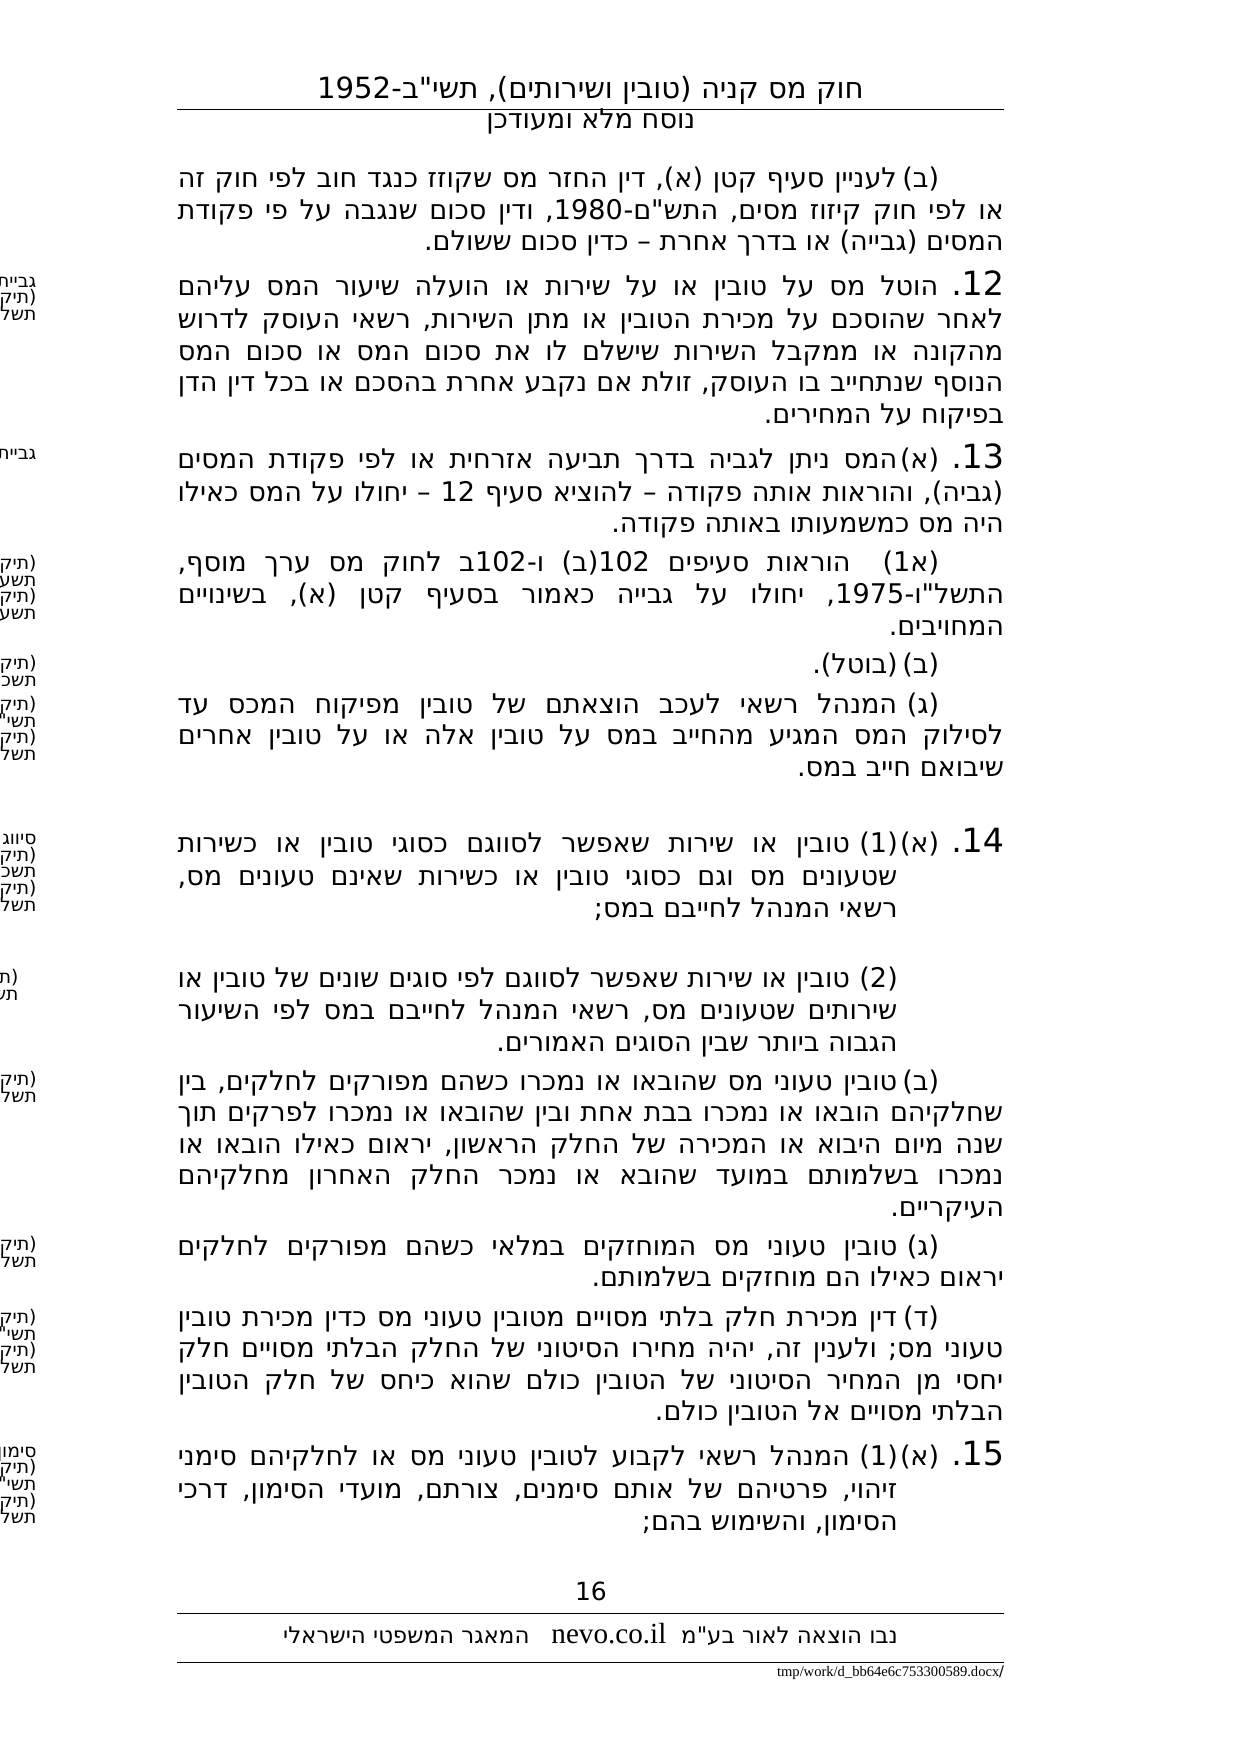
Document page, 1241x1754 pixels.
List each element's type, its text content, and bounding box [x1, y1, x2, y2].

text (ב) (בוטל). [177, 649, 1004, 680]
text (2) טובין או שירות שאפשר לסווגם לפי סוגים שונים של טובין או שירותים שטעונים מס, רשאי המנהל לחייבם במס לפי השיעור הגבוה ביותר שבין הסוגים האמורים. [177, 963, 898, 1057]
text (ג) המנהל רשאי לעכב הוצאתם של טובין מפיקוח המכס עד לסילוק המס המגיע מהחייב במס על טובין אלה או על טובין אחרים שיבואם חייב במס. [177, 688, 1004, 783]
text (ב) טובין טעוני מס שהובאו או נמכרו כשהם מפורקים לחלקים, בין שחלקיהם הובאו או נמכרו בבת אחת ובין שהובאו או נמכרו לפרקים תוך שנה מיום היבוא או המכירה של החלק הראשון, יראום כאילו הובאו או נמכרו בשלמותם במועד שהובא או נמכר החלק האחרון מחלקיהם העיקריים. [177, 1065, 1004, 1223]
text 15. (א) (1) המנהל רשאי לקבוע לטובין טעוני מס או לחלקיהם סימני זיהוי, פרטיהם של אותם סימנים, צורתם, מועדי הסימון, דרכי הסימון, והשימוש בהם; [177, 1434, 1004, 1537]
text 14. (א) (1) טובין או שירות שאפשר לסווגם כסוגי טובין או כשירות שטעונים מס וגם כסוגי טובין או כשירות שאינם טעונים מס, רשאי המנהל לחייבם במס; [177, 822, 1004, 924]
text (ג) טובין טעוני מס המוחזקים במלאי כשהם מפורקים לחלקים יראום כאילו הם מוחזקים בשלמותם. [177, 1230, 1004, 1293]
text 12. הוטל מס על טובין או על שירות או הועלה שיעור המס עליהם לאחר שהוסכם על מכירת הטובין או מתן השירות, רשאי העוסק לדרוש מהקונה או ממקבל השירות שישלם לו את סכום המס או סכום המס הנוסף שנתחייב בו העוסק, זולת אם נקבע אחרת בהסכם או בכל דין הדן בפיקוח על המחירים. [177, 264, 1004, 430]
text (ב) לעניין סעיף קטן (א), דין החזר מס שקוזז כנגד חוב לפי חוק זה או לפי חוק קיזוז מסים, התש"ם-1980, ודין סכום שנגבה על פי פקודת המסים (גבייה) או בדרך אחרת – כדין סכום ששולם. [177, 162, 1004, 257]
text 13. (א) המס ניתן לגביה בדרך תביעה אזרחית או לפי פקודת המסים (גביה), והוראות אותה פקודה – להוציא סעיף 12 – יחולו על המס כאילו היה מס כמשמעותו באותה פקודה. [177, 437, 1004, 539]
text (א1) הוראות סעיפים 102(ב) ו-102ב לחוק מס ערך מוסף, התשל"ו-1975, יחולו על גבייה כאמור בסעיף קטן (א), בשינויים המחויבים. [177, 547, 1004, 641]
text (ד) דין מכירת חלק בלתי מסויים מטובין טעוני מס כדין מכירת טובין טעוני מס; ולענין זה, יהיה מחירו הסיטוני של החלק הבלתי מסויים חלק יחסי מן המחיר הסיטוני של הטובין כולם שהוא כיחס של חלק הטובין הבלתי מסויים אל הטובין כולם. [177, 1301, 1004, 1427]
